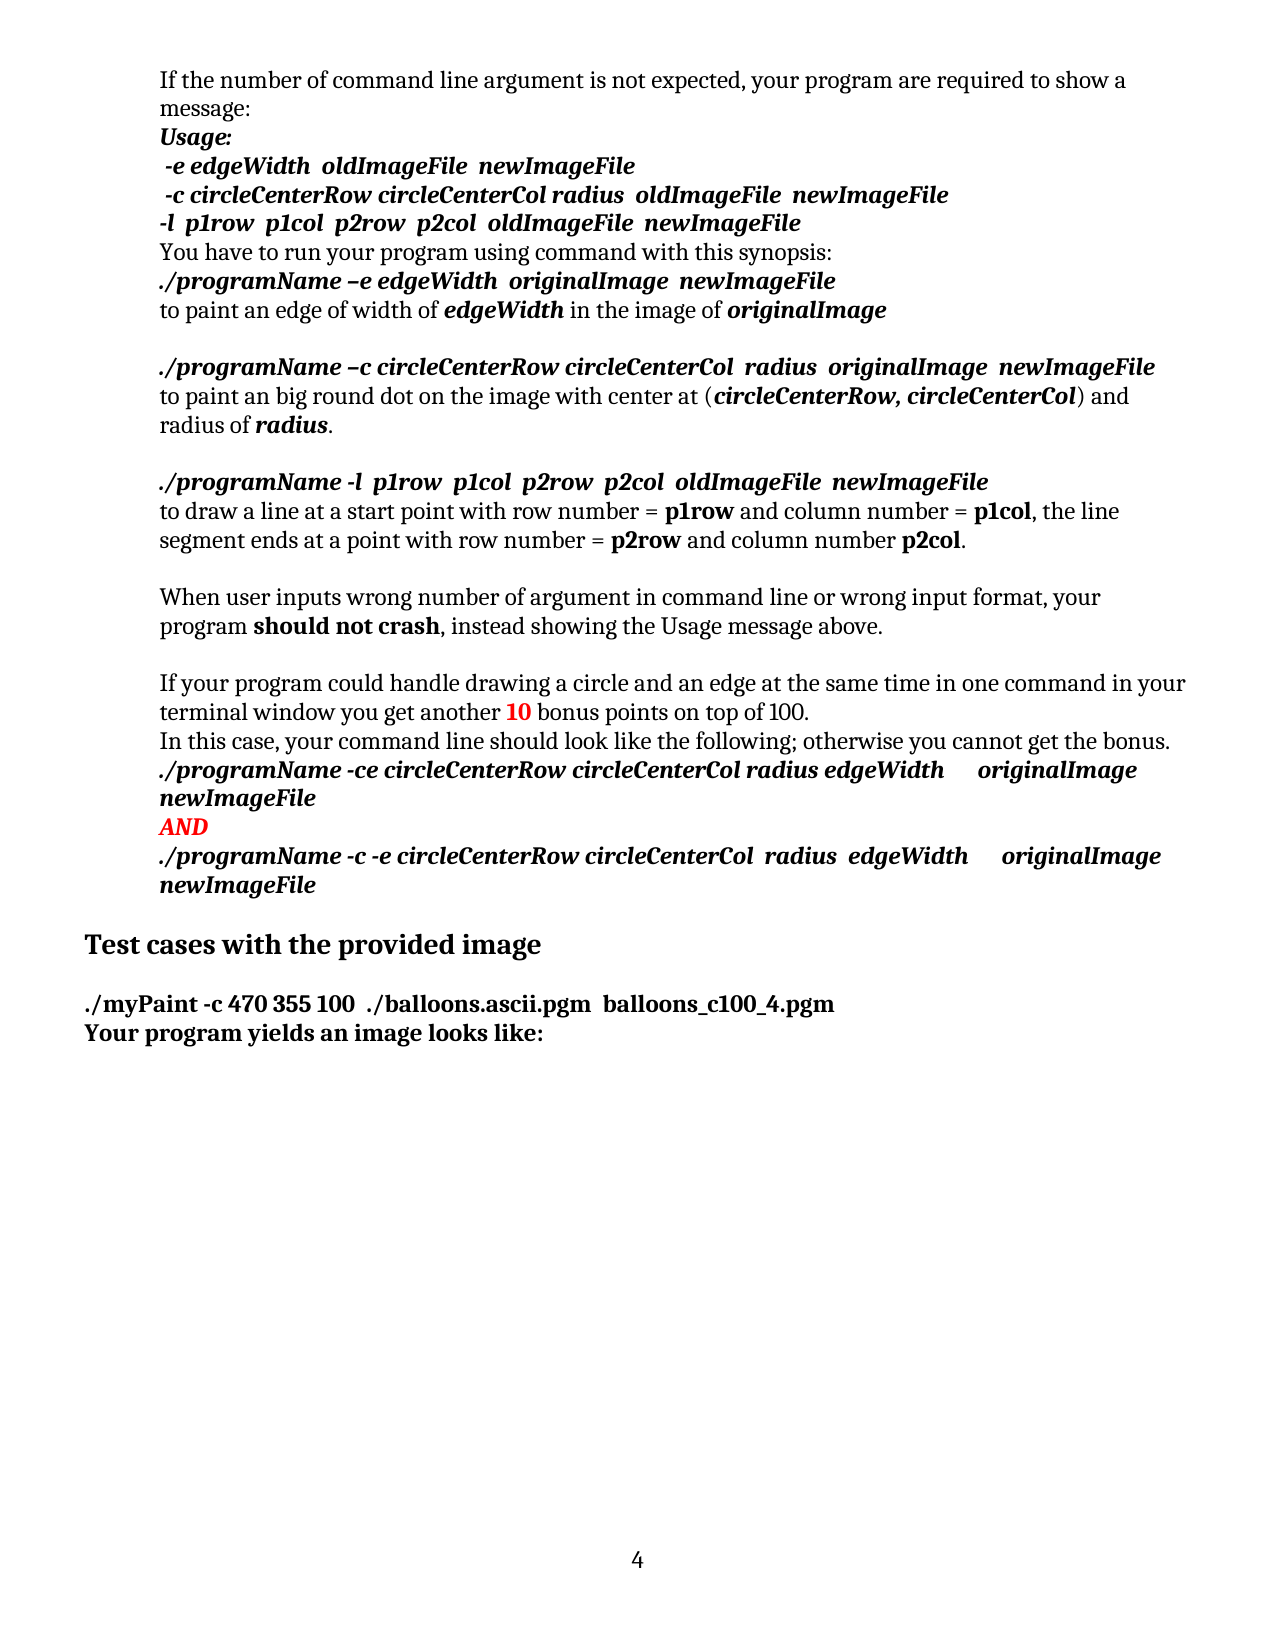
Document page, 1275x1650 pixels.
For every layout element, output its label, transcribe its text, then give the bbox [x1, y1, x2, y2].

list If your program could handle drawing a circle and an edge at the same time in one command in your terminal window you get another 10 bonus points on top of 100. [159, 669, 1191, 727]
list to paint an edge of width of edgeWidth in the image of originalImage [159, 296, 1191, 324]
list AND [159, 813, 1191, 842]
list -l p1row p1col p2row p2col oldImageFile newImageFile [159, 209, 1191, 238]
list -c circleCenterRow circleCenterCol radius oldImageFile newImageFile [159, 181, 1191, 209]
list ./programName –e edgeWidth originalImage newImageFile [159, 267, 1191, 296]
list When user inputs wrong number of argument in command line or wrong input format, your program should not crash, instead showing the Usage message above. [159, 583, 1191, 641]
text Your program yields an image looks like: [84, 1019, 1191, 1048]
list ./programName -c -e circleCenterRow circleCenterCol radius edgeWidth originalImage newImageFile [159, 842, 1191, 899]
text ./myPaint -c 470 355 100 ./balloons.ascii.pgm balloons_c100_4.pgm [84, 990, 1191, 1019]
list -e edgeWidth oldImageFile newImageFile [159, 152, 1191, 181]
text Test cases with the provided image [84, 928, 1191, 962]
list to draw a line at a start point with row number = p1row and column number = p1col, the line segment ends at a point with row number = p2row and column number p2col. [159, 497, 1191, 554]
list ./programName -l p1row p1col p2row p2col oldImageFile newImageFile [159, 468, 1191, 497]
list Usage: [159, 123, 1191, 152]
list If the number of command line argument is not expected, your program are required to show a message: [159, 66, 1191, 123]
list ./programName –c circleCenterRow circleCenterCol radius originalImage newImageFile [159, 353, 1191, 382]
list to paint an big round dot on the image with center at (circleCenterRow, circleCenterCol) and radius of radius. [159, 382, 1191, 439]
list In this case, your command line should look like the following; otherwise you cannot get the bonus. [159, 727, 1191, 756]
list ./programName -ce circleCenterRow circleCenterCol radius edgeWidth originalImage newImageFile [159, 756, 1191, 813]
list You have to run your program using command with this synopsis: [159, 238, 1191, 267]
